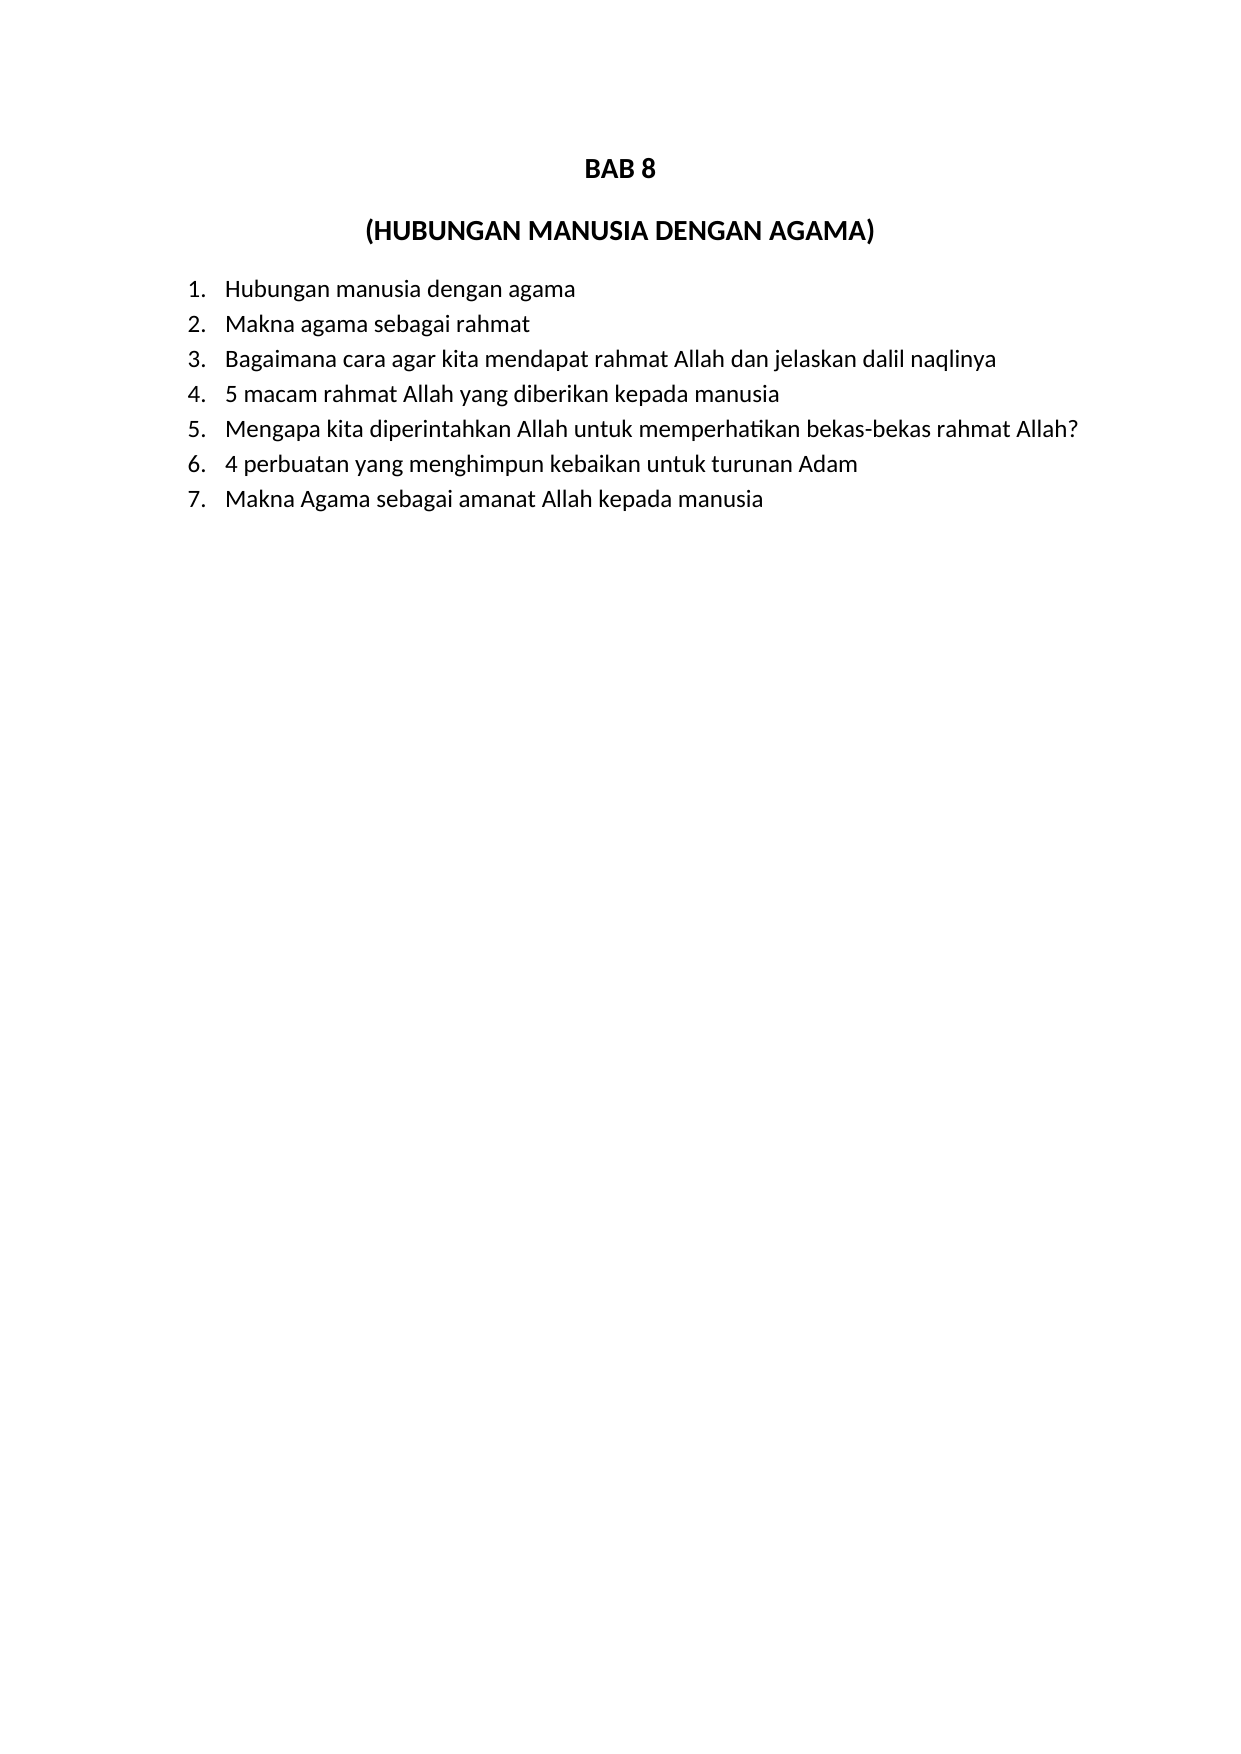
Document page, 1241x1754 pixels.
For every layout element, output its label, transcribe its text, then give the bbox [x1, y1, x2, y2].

list Mengapa kita diperintahkan Allah untuk memperhatikan bekas-bekas rahmat Allah? [187, 413, 1090, 444]
list Bagaimana cara agar kita mendapat rahmat Allah dan jelaskan dalil naqlinya [187, 343, 1090, 374]
list 5 macam rahmat Allah yang diberikan kepada manusia [187, 378, 1090, 409]
list Makna agama sebagai rahmat [187, 308, 1090, 339]
text (HUBUNGAN MANUSIA DENGAN AGAMA) [150, 212, 1090, 247]
list Hubungan manusia dengan agama [187, 273, 1090, 304]
text BAB 8 [150, 150, 1090, 186]
list 4 perbuatan yang menghimpun kebaikan untuk turunan Adam [187, 448, 1090, 479]
list Makna Agama sebagai amanat Allah kepada manusia [187, 483, 1090, 514]
